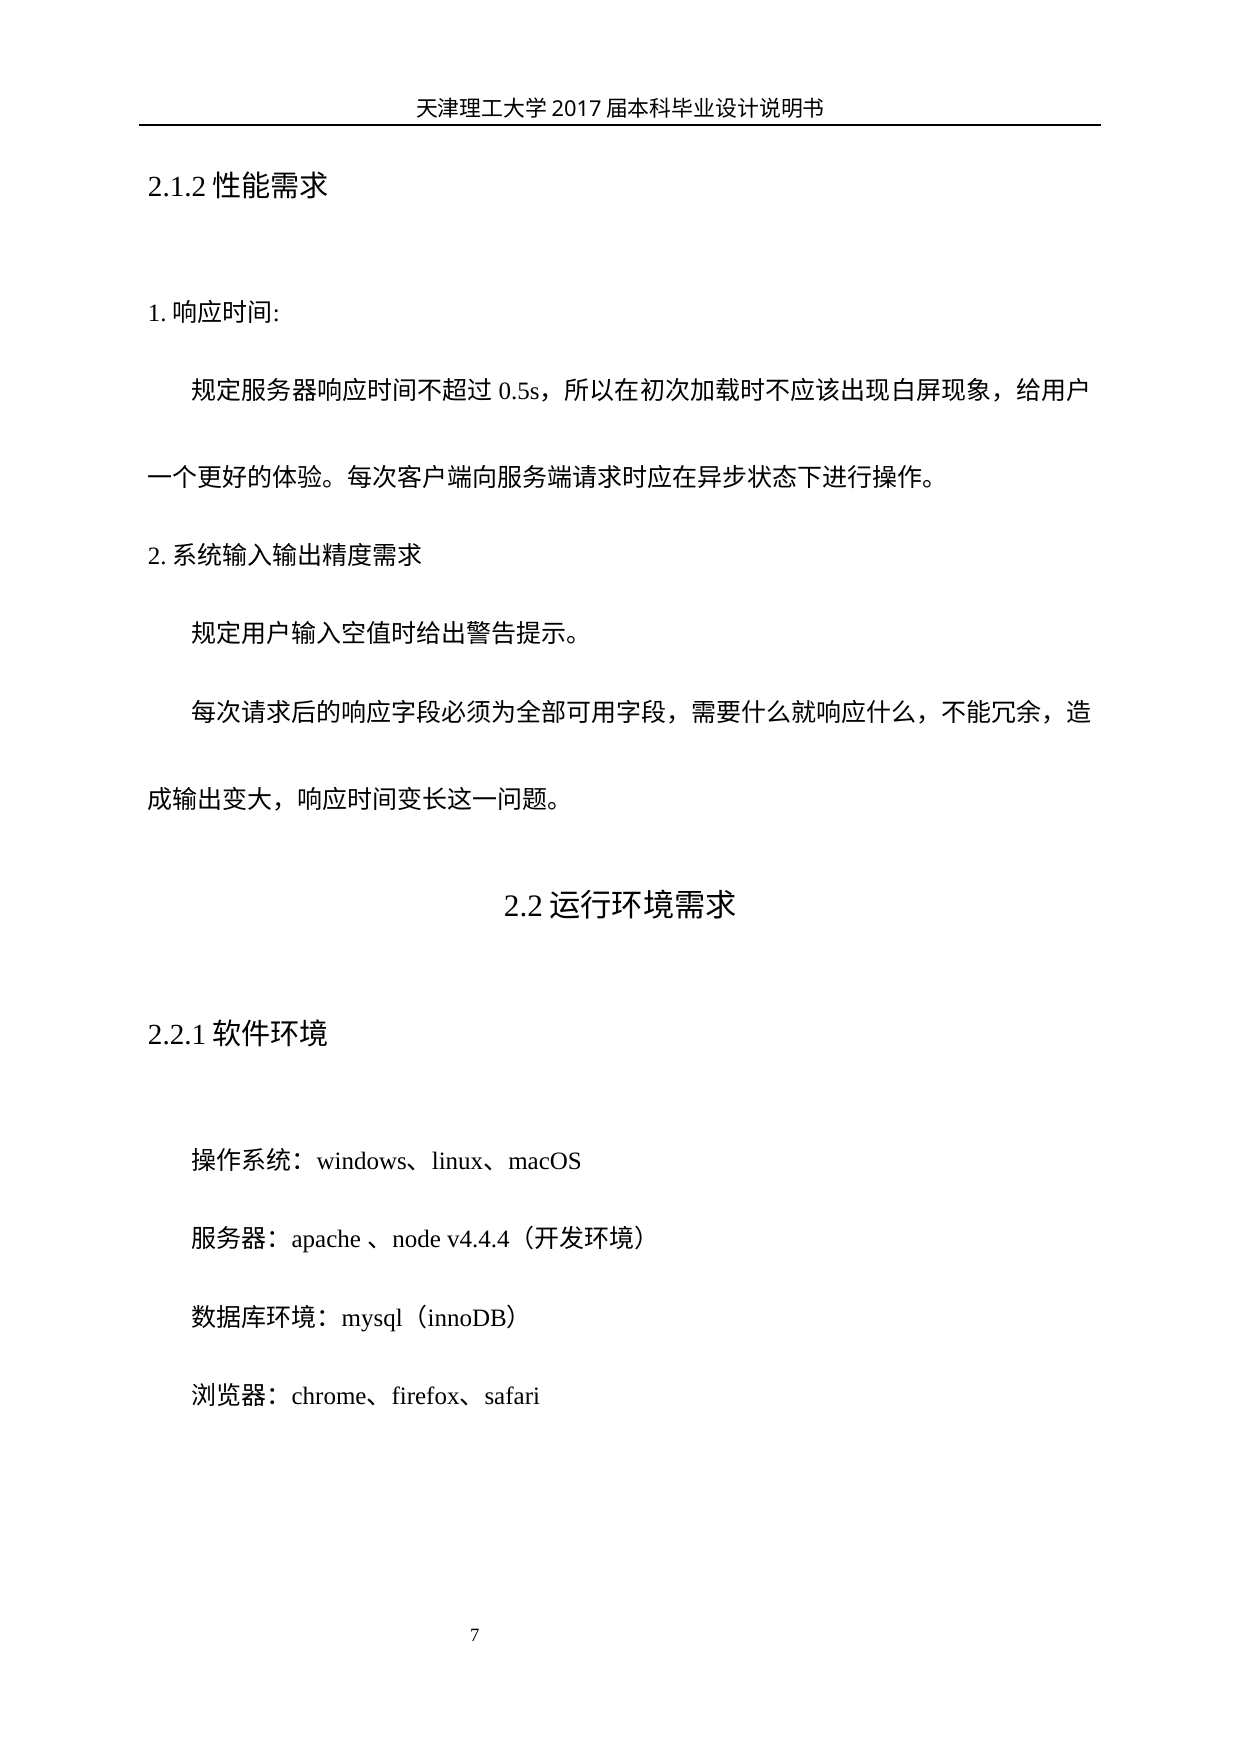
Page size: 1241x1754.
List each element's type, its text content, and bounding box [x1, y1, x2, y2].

text 数据库环境：mysql（innoDB） [148, 1281, 1093, 1350]
text 规定服务器响应时间不超过0.5s，所以在初次加载时不应该出现白屏现象，给用户一个更好的体验。每次客户端向服务端请求时应在异步状态下进行操作。 [148, 354, 1093, 510]
subtitle 2.1.2性能需求 [148, 148, 1093, 218]
text 服务器：apache 、node v4.4.4（开发环境） [148, 1202, 1093, 1272]
text 2. 系统输入输出精度需求 [148, 519, 1093, 588]
text 浏览器：chrome、firefox、safari [148, 1359, 1093, 1428]
text 操作系统：windows、linux、macOS [148, 1124, 1093, 1193]
subtitle 2.2运行环境需求 [148, 868, 1093, 937]
subtitle 2.2.1软件环境 [148, 997, 1093, 1066]
text 每次请求后的响应字段必须为全部可用字段，需要什么就响应什么，不能冗余，造成输出变大，响应时间变长这一问题。 [148, 676, 1093, 832]
text 1. 响应时间: [148, 275, 1093, 345]
text 规定用户输入空值时给出警告提示。 [148, 597, 1093, 667]
